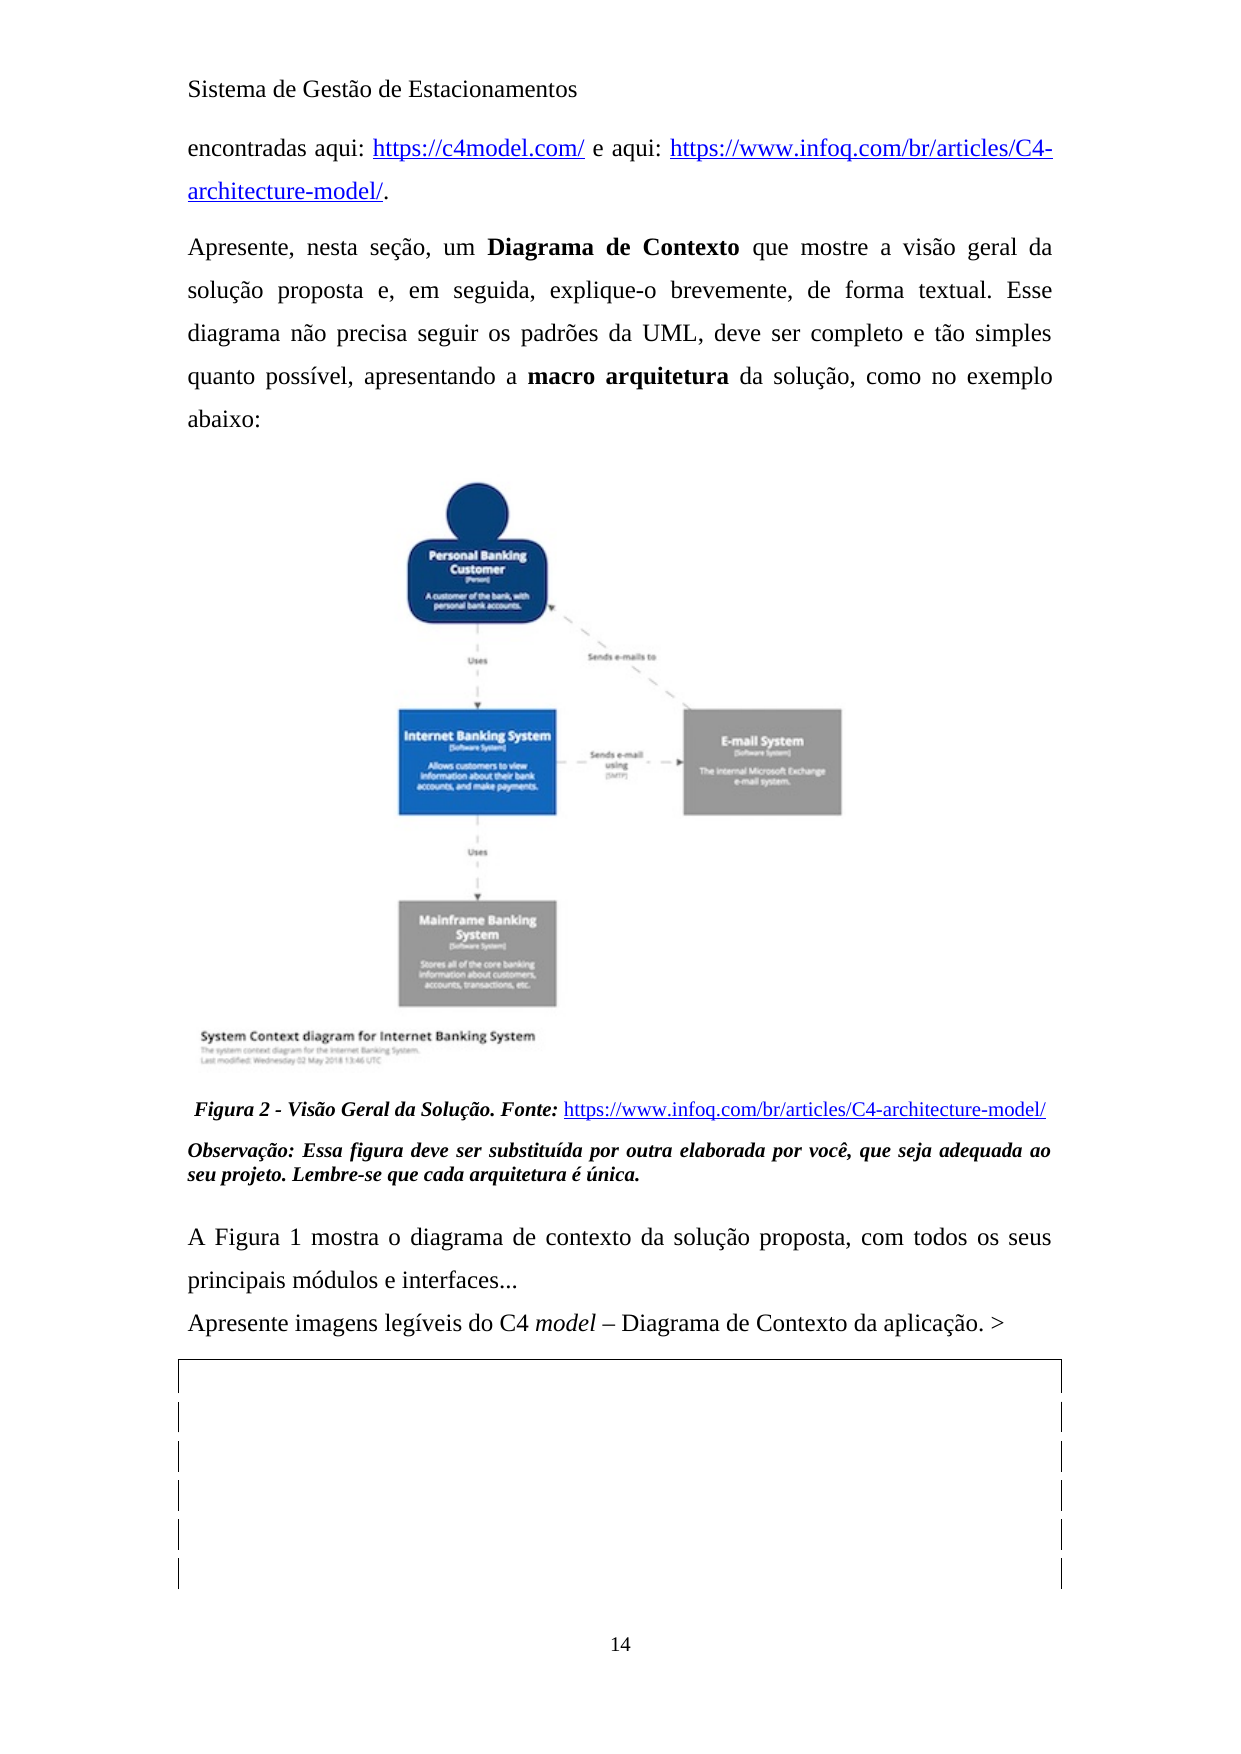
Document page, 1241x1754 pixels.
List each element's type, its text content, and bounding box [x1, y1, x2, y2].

picture [187, 459, 1054, 1073]
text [187, 133, 1053, 205]
text Observação: Essa figura deve ser substituída por outra elaborada por você, que seja adequada ao seu projeto. Lembre-se que cada arquitetura é única. [187, 1137, 1053, 1186]
text Apresente imagens legíveis do C4 model – Diagrama de Contexto da aplicação. > [187, 1308, 1053, 1337]
text A Figura 1 mostra o diagrama de contexto da solução proposta, com todos os seus principais módulos e interfaces... [187, 1222, 1053, 1293]
text Apresente, nesta seção, um Diagrama de Contexto que mostre a visão geral da solução proposta e, em seguida, explique-o brevemente, de forma textual. Esse diagrama não precisa seguir os padrões da UML, deve ser completo e tão simples quanto possível, apresentando a macro arquitetura da solução, como no exemplo abaixo: [187, 232, 1053, 433]
text Figura 2 - Visão Geral da Solução. Fonte: https://www.infoq.com/br/articles/C4-architecture-model/ [187, 1097, 1053, 1121]
